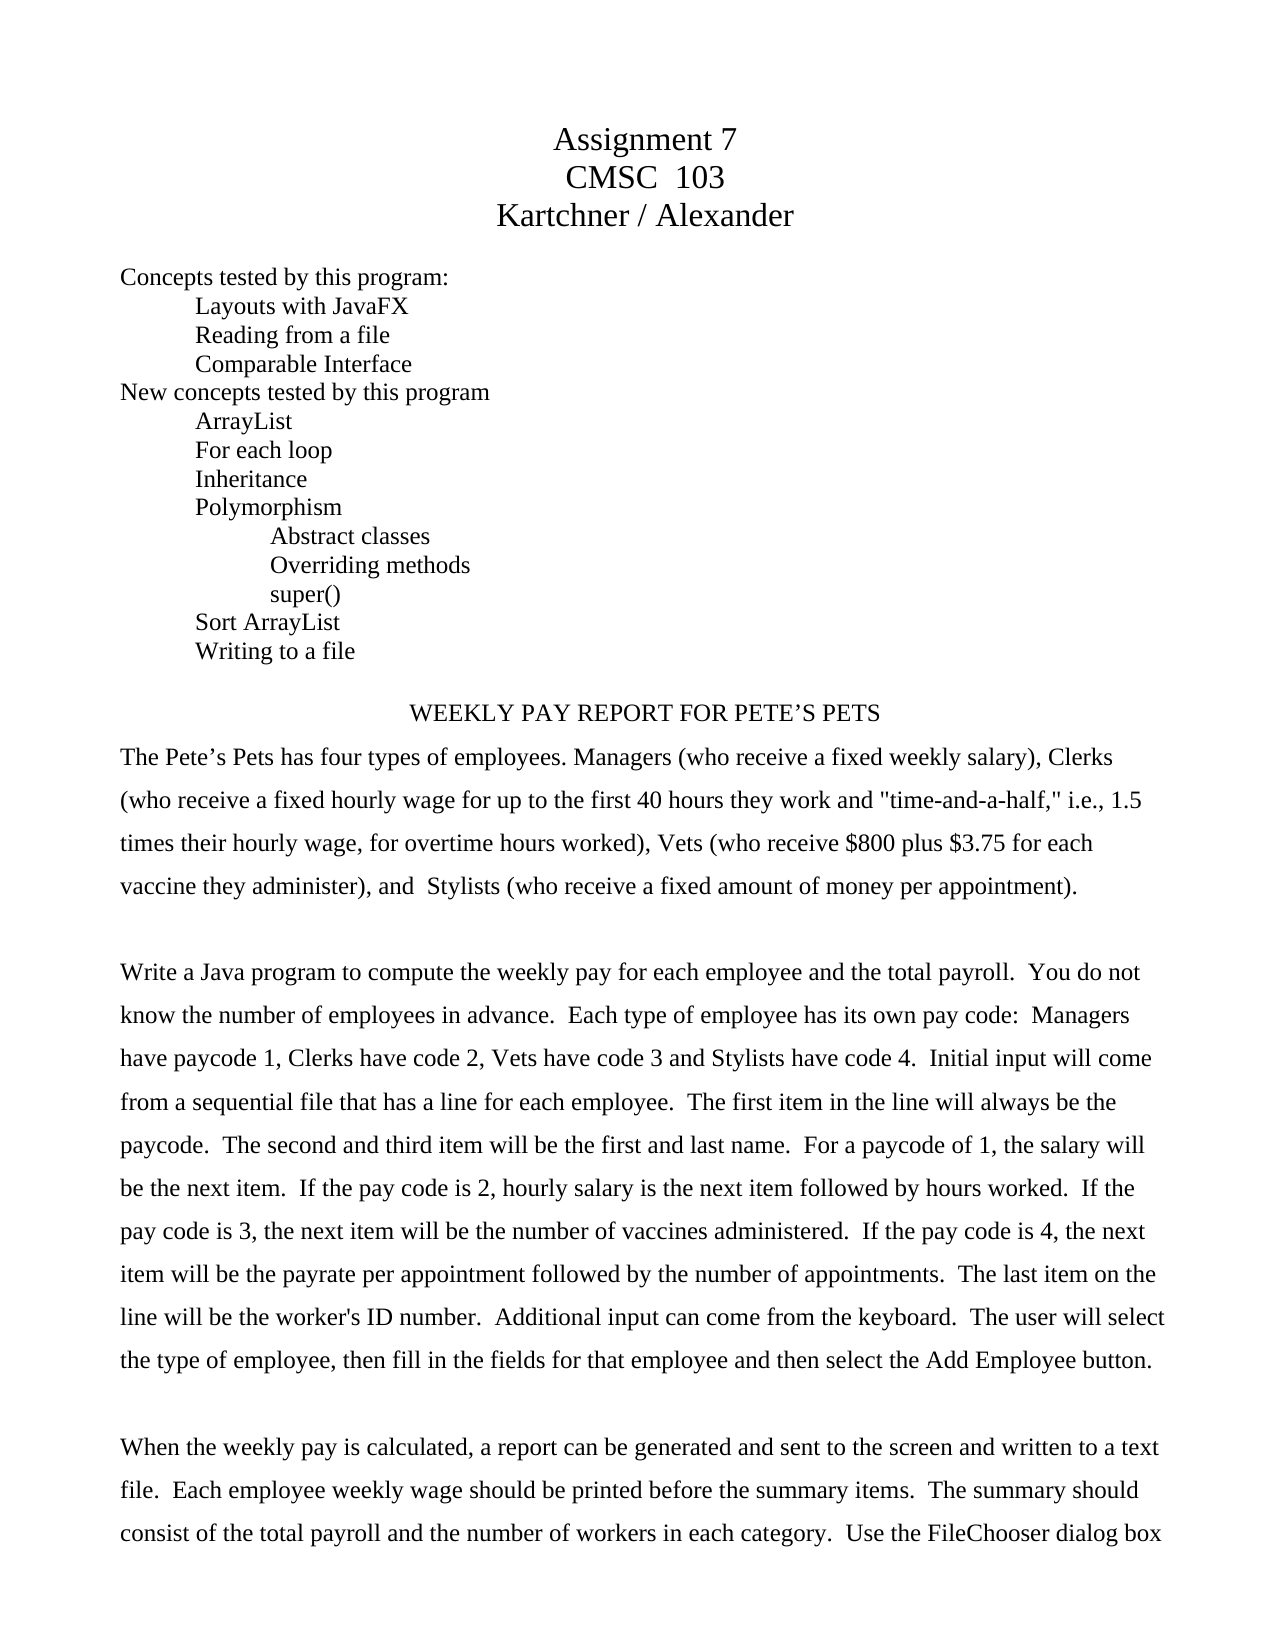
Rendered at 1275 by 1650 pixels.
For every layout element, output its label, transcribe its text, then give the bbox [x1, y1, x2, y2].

text Overriding methods [120, 550, 1170, 579]
text Kartchner / Alexander [120, 195, 1170, 234]
text Assignment 7 [120, 119, 1170, 157]
text super() [120, 579, 1170, 607]
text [120, 1432, 1170, 1547]
text Abstract classes [120, 521, 1170, 550]
text The Pete’s Pets has four types of employees. Managers (who receive a fixed weekly salary), Clerks (who receive a fixed hourly wage for up to the first 40 hours they work and "time-and-a-half," i.e., 1.5 times their hourly wage, for overtime hours worked), Vets (who receive $800 plus $3.75 for each vaccine they administer), and Stylists (who receive a fixed amount of money per appointment). [120, 742, 1170, 900]
text Sort ArrayList [120, 607, 1170, 636]
text New concepts tested by this program [120, 377, 1170, 406]
text WEEKLY PAY REPORT FOR PETE’S PETS [120, 698, 1170, 727]
text CMSC 103 [120, 157, 1170, 195]
text Writing to a file [120, 636, 1170, 665]
text Inheritance [120, 464, 1170, 492]
text Layouts with JavaFX [120, 291, 1170, 320]
text Concepts tested by this program: [120, 262, 1170, 291]
text For each loop [120, 435, 1170, 464]
text Polymorphism [120, 492, 1170, 521]
text Write a Java program to compute the weekly pay for each employee and the total payroll. You do not know the number of employees in advance. Each type of employee has its own pay code: Managers have paycode 1, Clerks have code 2, Vets have code 3 and Stylists have code 4. Initial input will come from a sequential file that has a line for each employee. The first item in the line will always be the paycode. The second and third item will be the first and last name. For a paycode of 1, the salary will be the next item. If the pay code is 2, hourly salary is the next item followed by hours worked. If the pay code is 3, the next item will be the number of vaccines administered. If the pay code is 4, the next item will be the payrate per appointment followed by the number of appointments. The last item on the line will be the worker's ID number. Additional input can come from the keyboard. The user will select the type of employee, then fill in the fields for that employee and then select the Add Employee button. [120, 957, 1170, 1374]
text ArrayList [120, 406, 1170, 435]
text Reading from a file [120, 320, 1170, 349]
text Comparable Interface [120, 349, 1170, 377]
